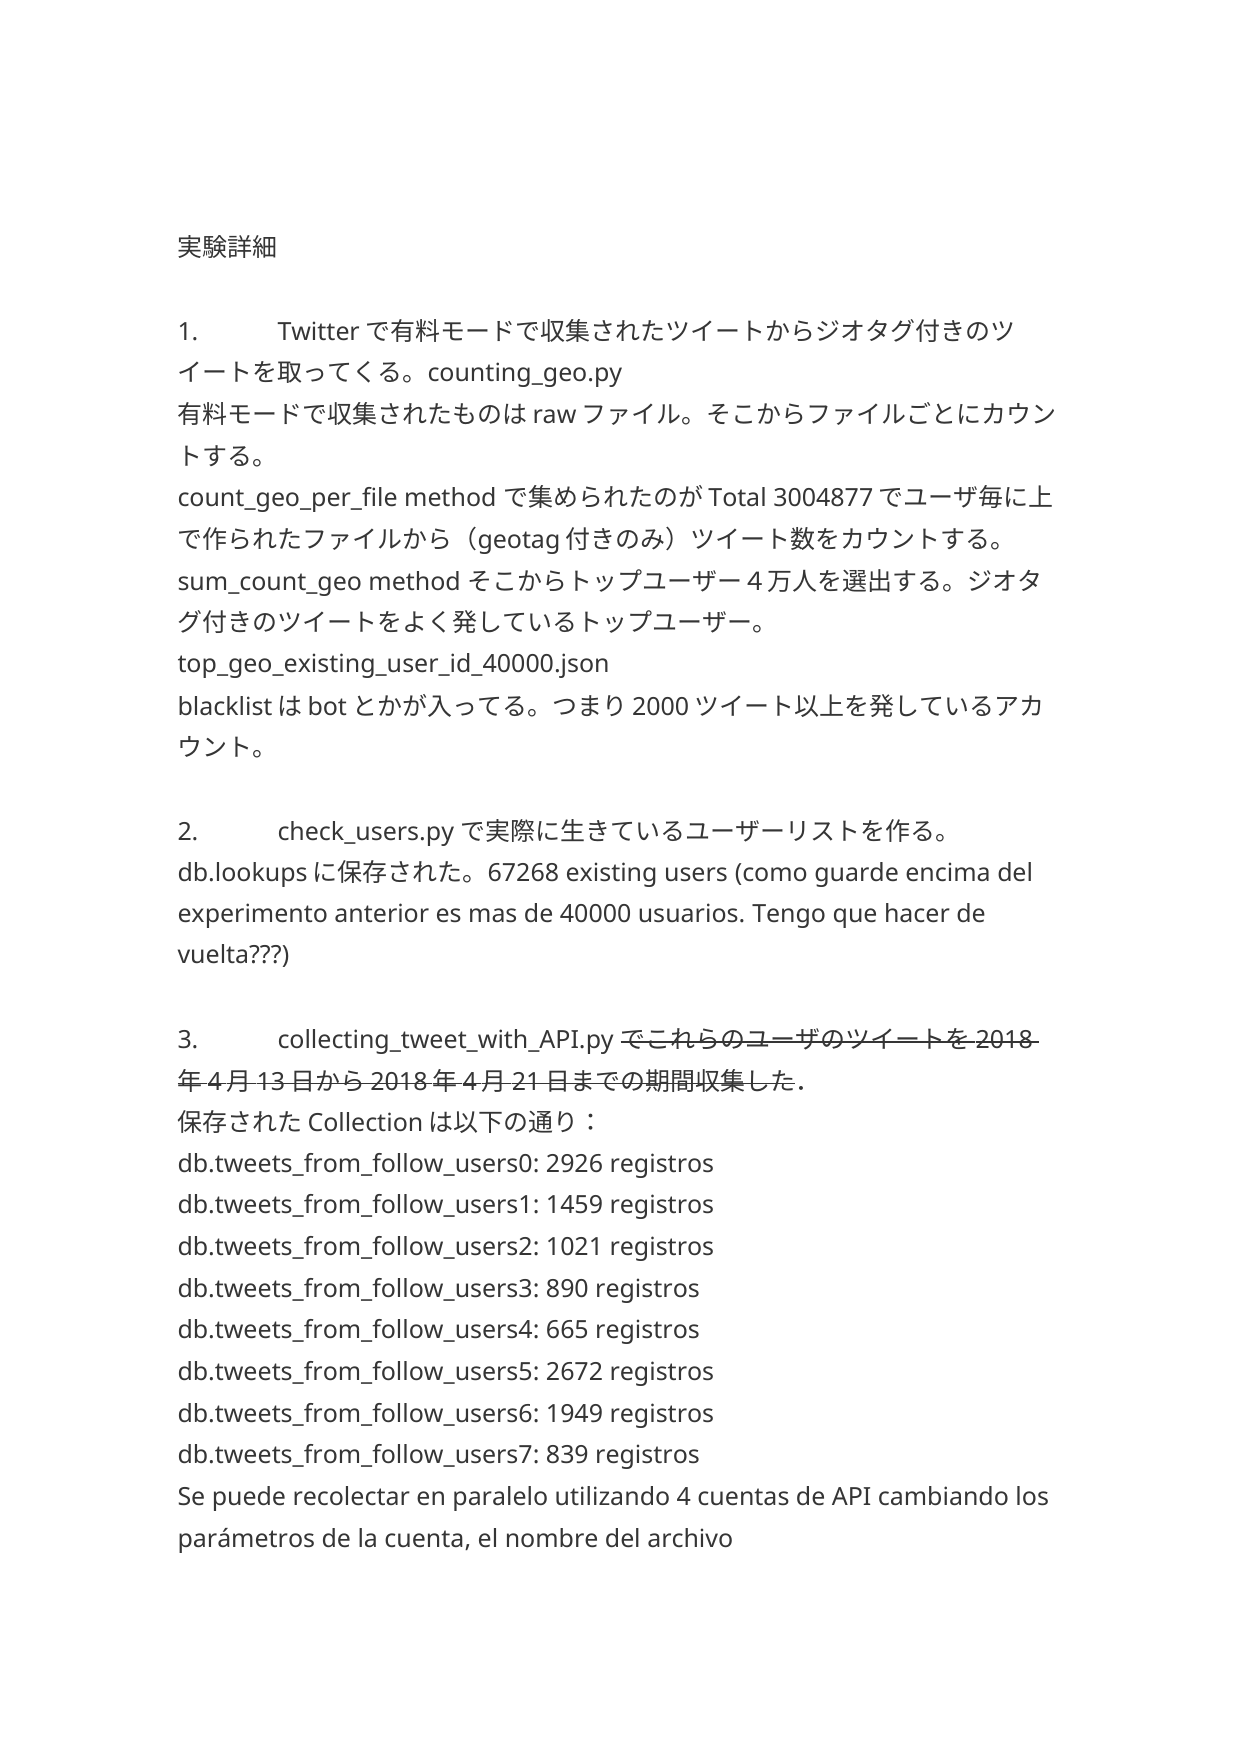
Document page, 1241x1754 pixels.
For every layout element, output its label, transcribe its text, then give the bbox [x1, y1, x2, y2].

text db.tweets_from_follow_users3: 890 registros [177, 1267, 1063, 1308]
list check_users.py で実際に生きているユーザーリストを作る。db.lookupsに保存された。67268 existing users (como guarde encima del experimento anterior es mas de 40000 usuarios. Tengo que hacer de vuelta???) [177, 808, 1063, 975]
text db.tweets_from_follow_users6: 1949 registros [177, 1392, 1063, 1433]
text db.tweets_from_follow_users7: 839 registros [177, 1433, 1063, 1475]
text Se puede recolectar en paralelo utilizando 4 cuentas de API cambiando los parámetros de la cuenta, el nombre del archivo [177, 1475, 1063, 1558]
text db.tweets_from_follow_users0: 2926 registros [177, 1142, 1063, 1183]
text 実験詳細 [177, 225, 1063, 267]
text blacklistはbotとかが入ってる。つまり2000ツイート以上を発しているアカウント。 [177, 683, 1063, 767]
text db.tweets_from_follow_users1: 1459 registros [177, 1183, 1063, 1225]
text 有料モードで収集されたものはrawファイル。そこからファイルごとにカウントする。 [177, 392, 1063, 475]
text db.tweets_from_follow_users5: 2672 registros [177, 1350, 1063, 1392]
list collecting_tweet_with_API.py でこれらのユーザのツイートを2018 年4月13日から2018年4月21日までの期間収集した． [177, 1017, 1063, 1100]
text count_geo_per_file method で集められたのがTotal 3004877でユーザ毎に上で作られたファイルから（geotag付きのみ）ツイート数をカウントする。 [177, 475, 1063, 558]
text sum_count_geo method そこからトップユーザー４万人を選出する。ジオタグ付きのツイートをよく発しているトップユーザー。top_geo_existing_user_id_40000.json [177, 558, 1063, 683]
text db.tweets_from_follow_users4: 665 registros [177, 1308, 1063, 1350]
text db.tweets_from_follow_users2: 1021 registros [177, 1225, 1063, 1267]
text 保存されたCollectionは以下の通り： [177, 1100, 1063, 1142]
list Twitterで有料モードで収集されたツイートからジオタグ付きのツイートを取ってくる。counting_geo.py [177, 308, 1063, 392]
